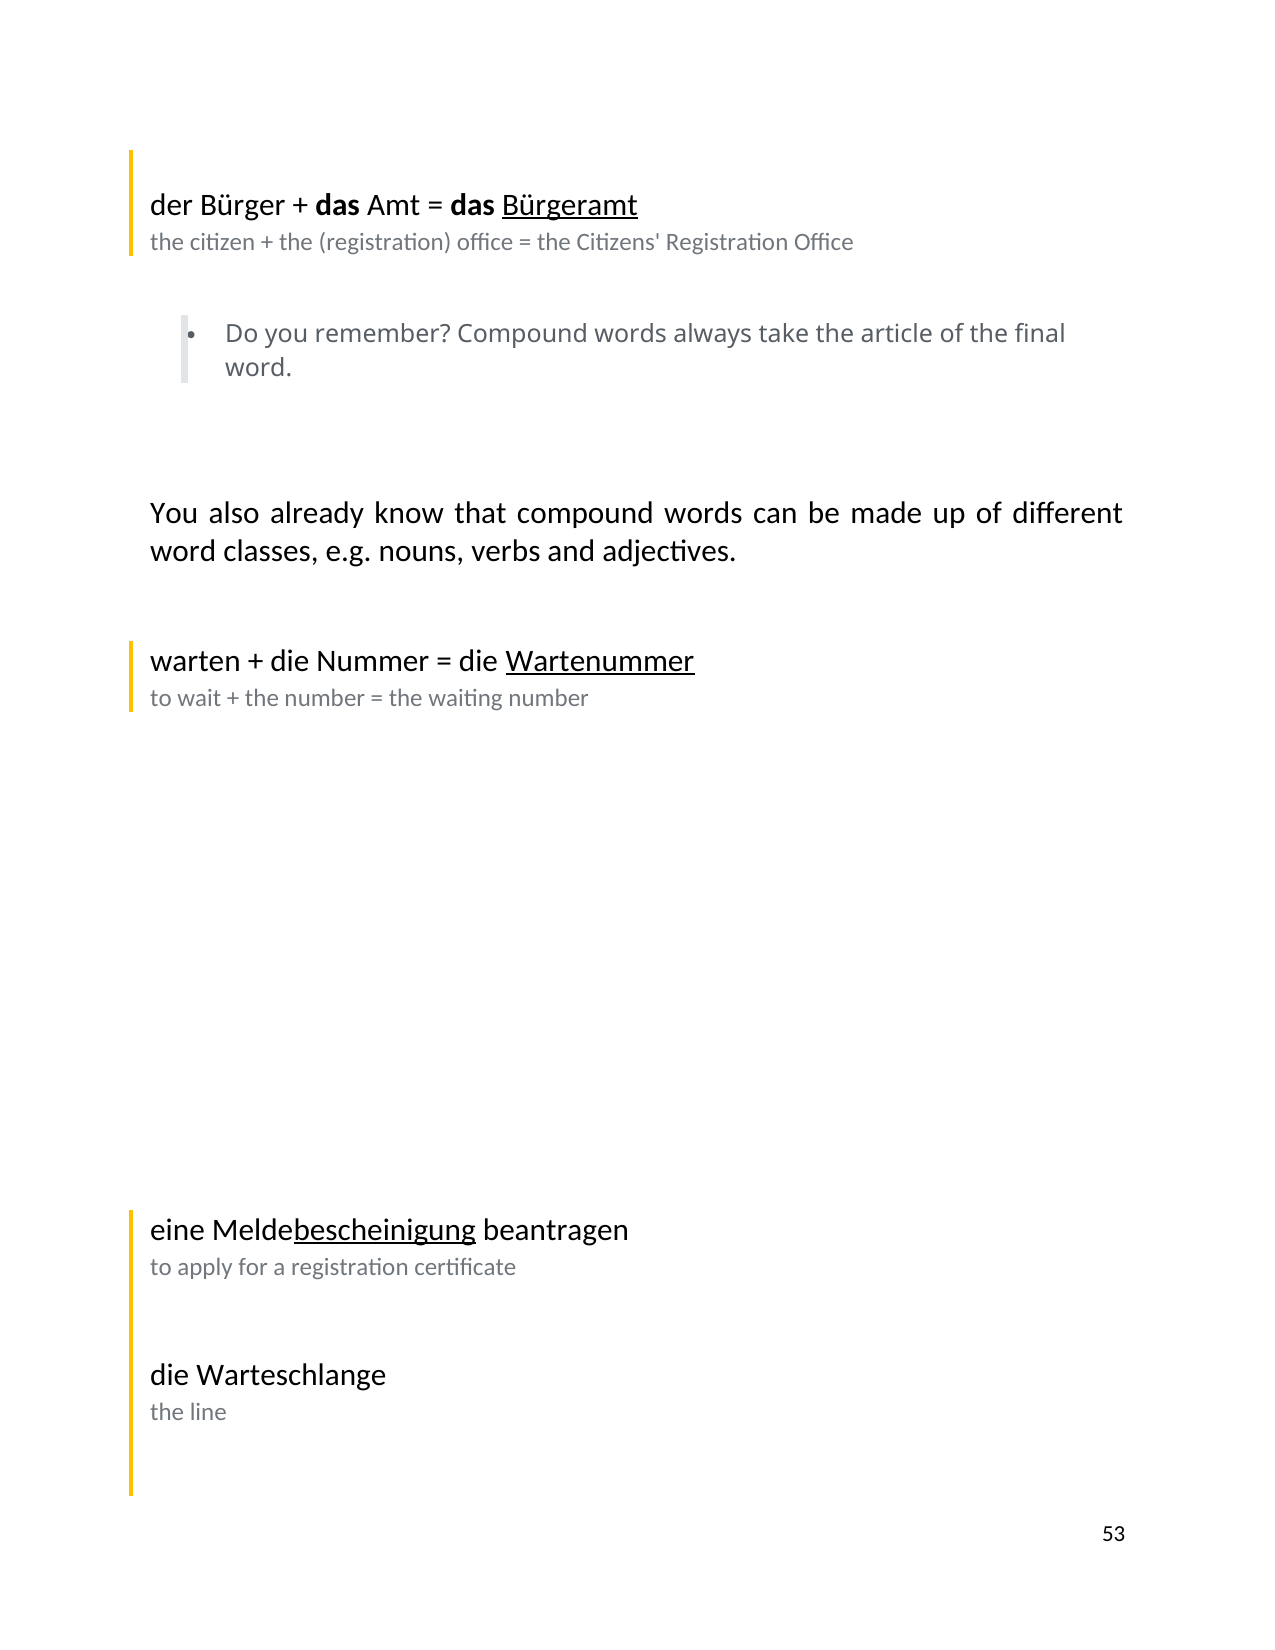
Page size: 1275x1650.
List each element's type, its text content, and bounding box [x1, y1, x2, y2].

text to wait + the number = the waiting number [133, 682, 1125, 712]
text the citizen + the (registration) office = the Citizens' Registration Office [133, 226, 1125, 256]
text to apply for a registration certificate [133, 1251, 1125, 1281]
text die Warteschlange [133, 1355, 1125, 1393]
text warten + die Nummer = die Wartenummer [133, 641, 1125, 679]
text der Bürger + das Amt = das Bürgeramt [133, 185, 1125, 223]
text You also already know that compound words can be made up of different word classes, e.g. nouns, verbs and adjectives. [150, 493, 1125, 569]
text eine Meldebescheinigung beantragen [133, 1210, 1125, 1248]
list Do you remember? Compound words always take the article of the final word. [188, 315, 1125, 383]
text the line [133, 1396, 1125, 1427]
